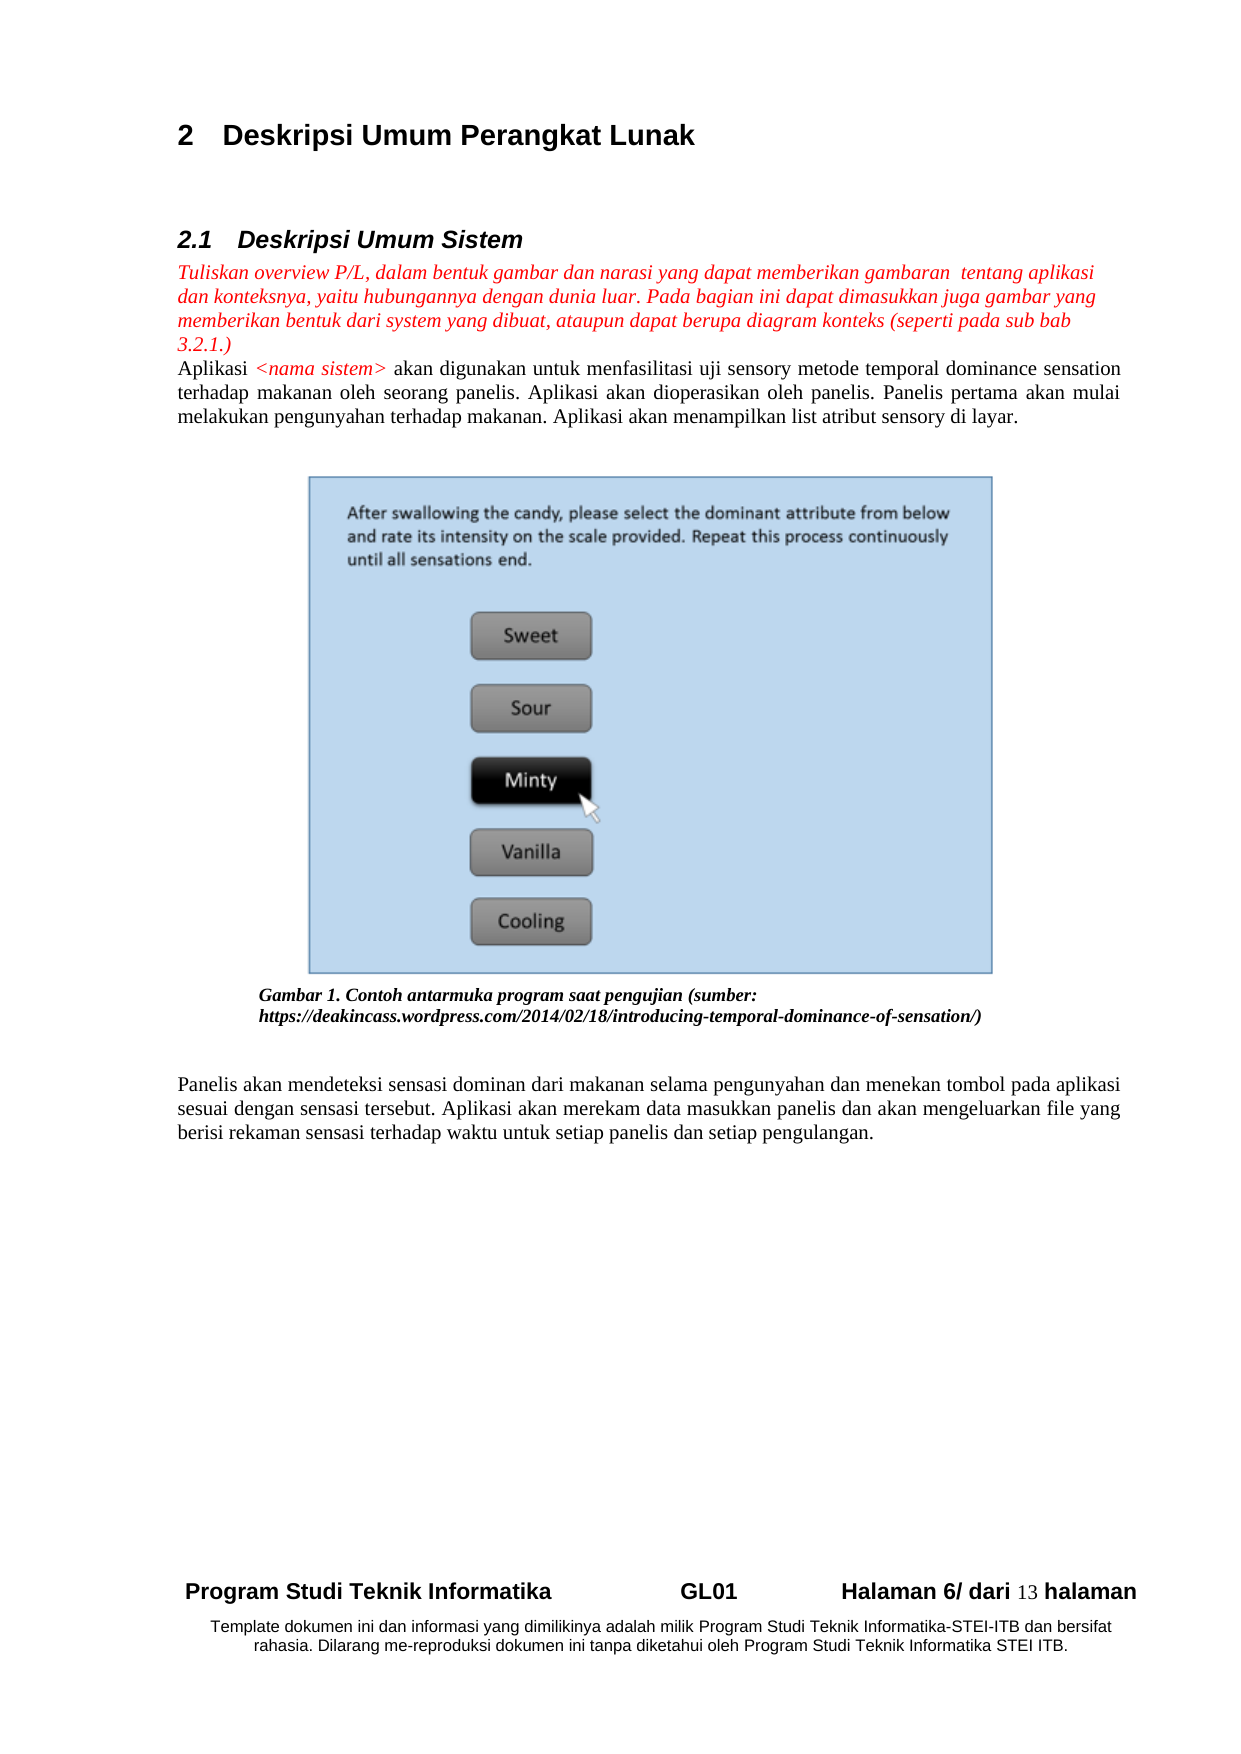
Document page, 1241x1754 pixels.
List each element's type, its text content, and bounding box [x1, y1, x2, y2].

subtitle Deskripsi Umum Sistem [177, 225, 1122, 253]
text Tuliskan overview P/L, dalam bentuk gambar dan narasi yang dapat memberikan gambaran tentang aplikasi dan konteksnya, yaitu hubungannya dengan dunia luar. Pada bagian ini dapat dimasukkan juga gambar yang memberikan bentuk dari system yang dibuat, ataupun dapat berupa diagram konteks (seperti pada sub bab 3.2.1.) [177, 260, 1122, 356]
picture [258, 449, 1041, 983]
subtitle Deskripsi Umum Perangkat Lunak [177, 118, 1122, 152]
text Panelis akan mendeteksi sensasi dominan dari makanan selama pengunyahan dan menekan tombol pada aplikasi sesuai dengan sensasi tersebut. Aplikasi akan merekam data masukkan panelis dan akan mengeluarkan file yang berisi rekaman sensasi terhadap waktu untuk setiap panelis dan setiap pengulangan. [177, 1072, 1122, 1144]
text Aplikasi <nama sistem> akan digunakan untuk menfasilitasi uji sensory metode temporal dominance sensation terhadap makanan oleh seorang panelis. Aplikasi akan dioperasikan oleh panelis. Panelis pertama akan mulai melakukan pengunyahan terhadap makanan. Aplikasi akan menampilkan list atribut sensory di layar. [177, 356, 1122, 428]
